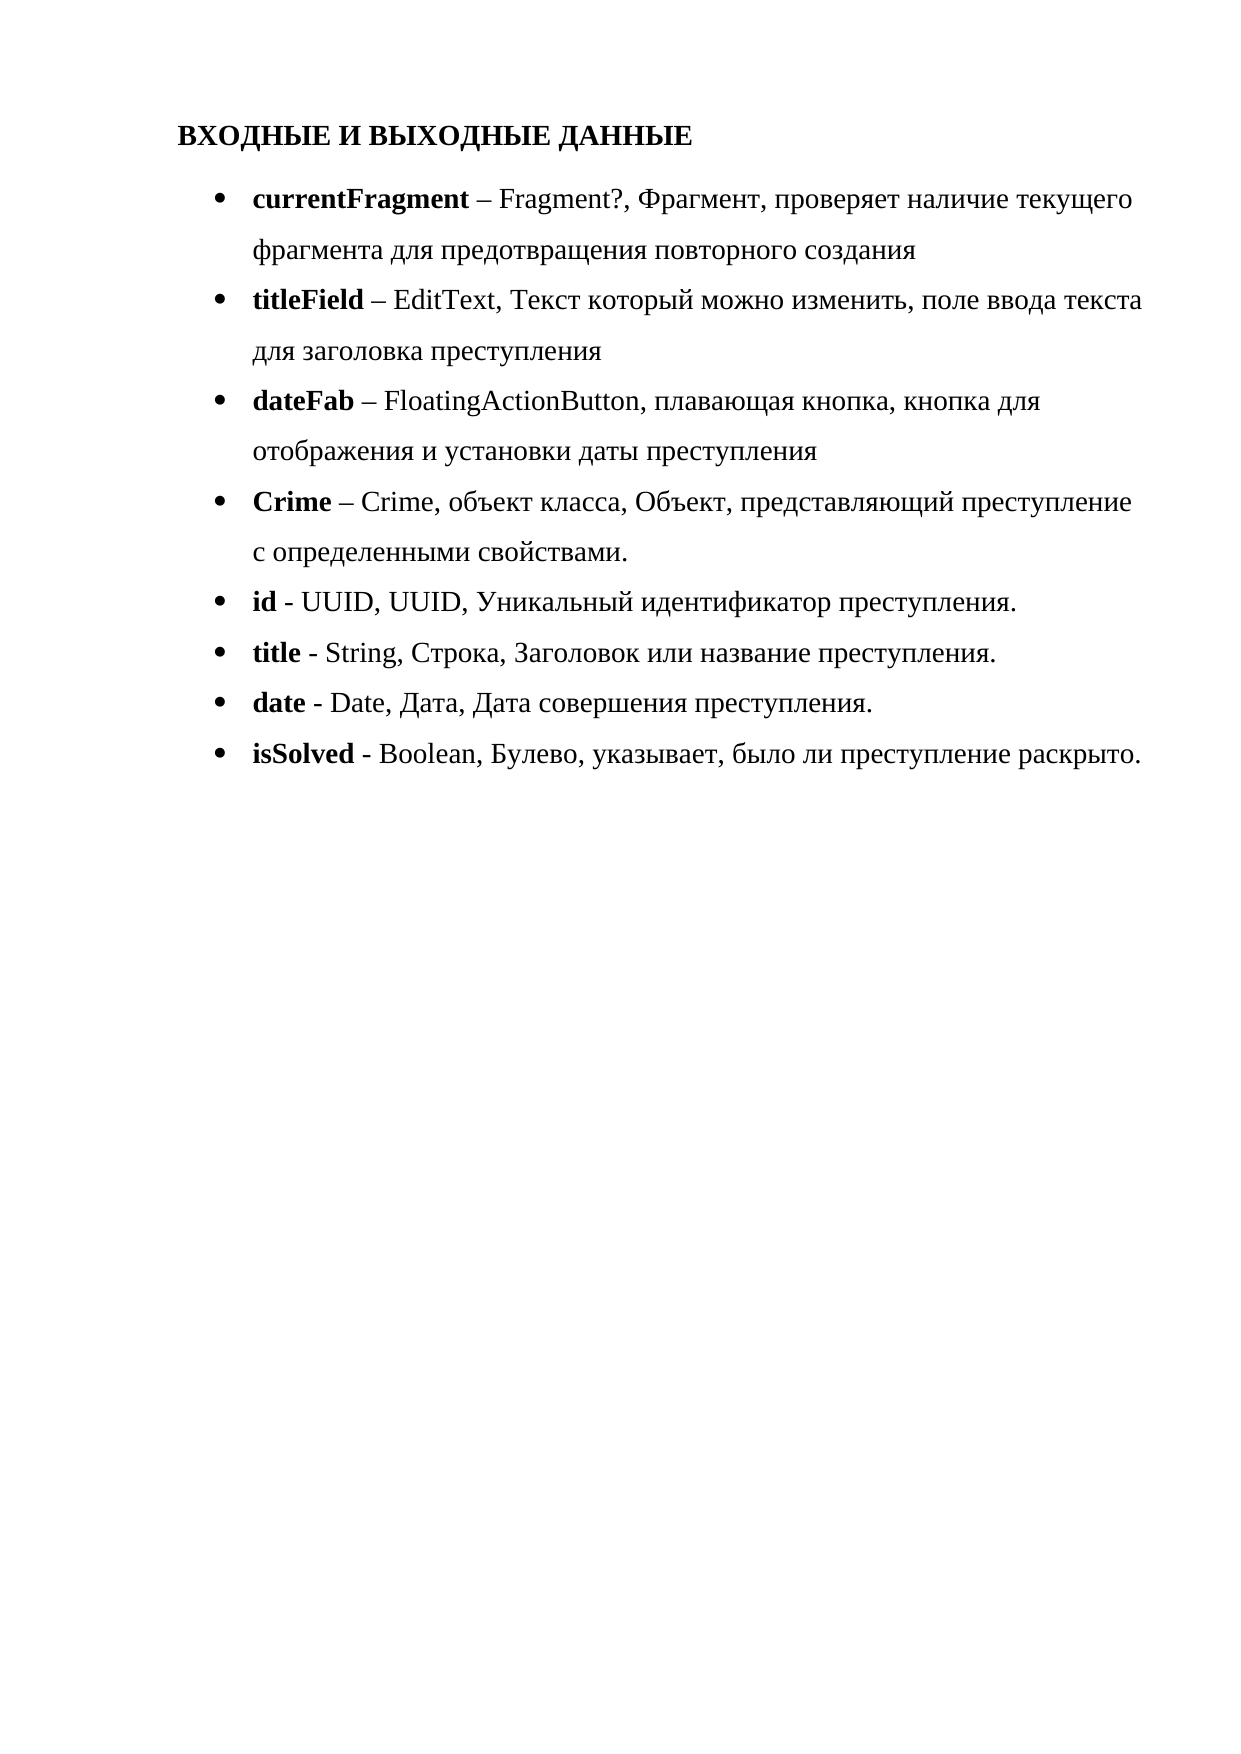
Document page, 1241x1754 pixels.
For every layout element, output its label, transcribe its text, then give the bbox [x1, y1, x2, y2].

list currentFragment – Fragment?, Фрагмент, проверяет наличие текущего фрагмента для предотвращения повторного создания [215, 182, 1152, 266]
list id - UUID, UUID, Уникальный идентификатор преступления. [215, 584, 1152, 618]
list title - String, Строка, Заголовок или название преступления. [215, 635, 1152, 669]
list isSolved - Boolean, Булево, указывает, было ли преступление раскрыто. [215, 736, 1152, 769]
list dateFab – FloatingActionButton, плавающая кнопка, кнопка для отображения и установки даты преступления [215, 383, 1152, 467]
list titleField – EditText, Текст который можно изменить, поле ввода текста для заголовка преступления [215, 282, 1152, 366]
list Crime – Crime, объект класса, Объект, представляющий преступление с определенными свойствами. [215, 484, 1152, 568]
text ВХОДНЫЕ И ВЫХОДНЫЕ ДАННЫЕ [177, 118, 1152, 152]
list date - Date, Дата, Дата совершения преступления. [215, 685, 1152, 719]
